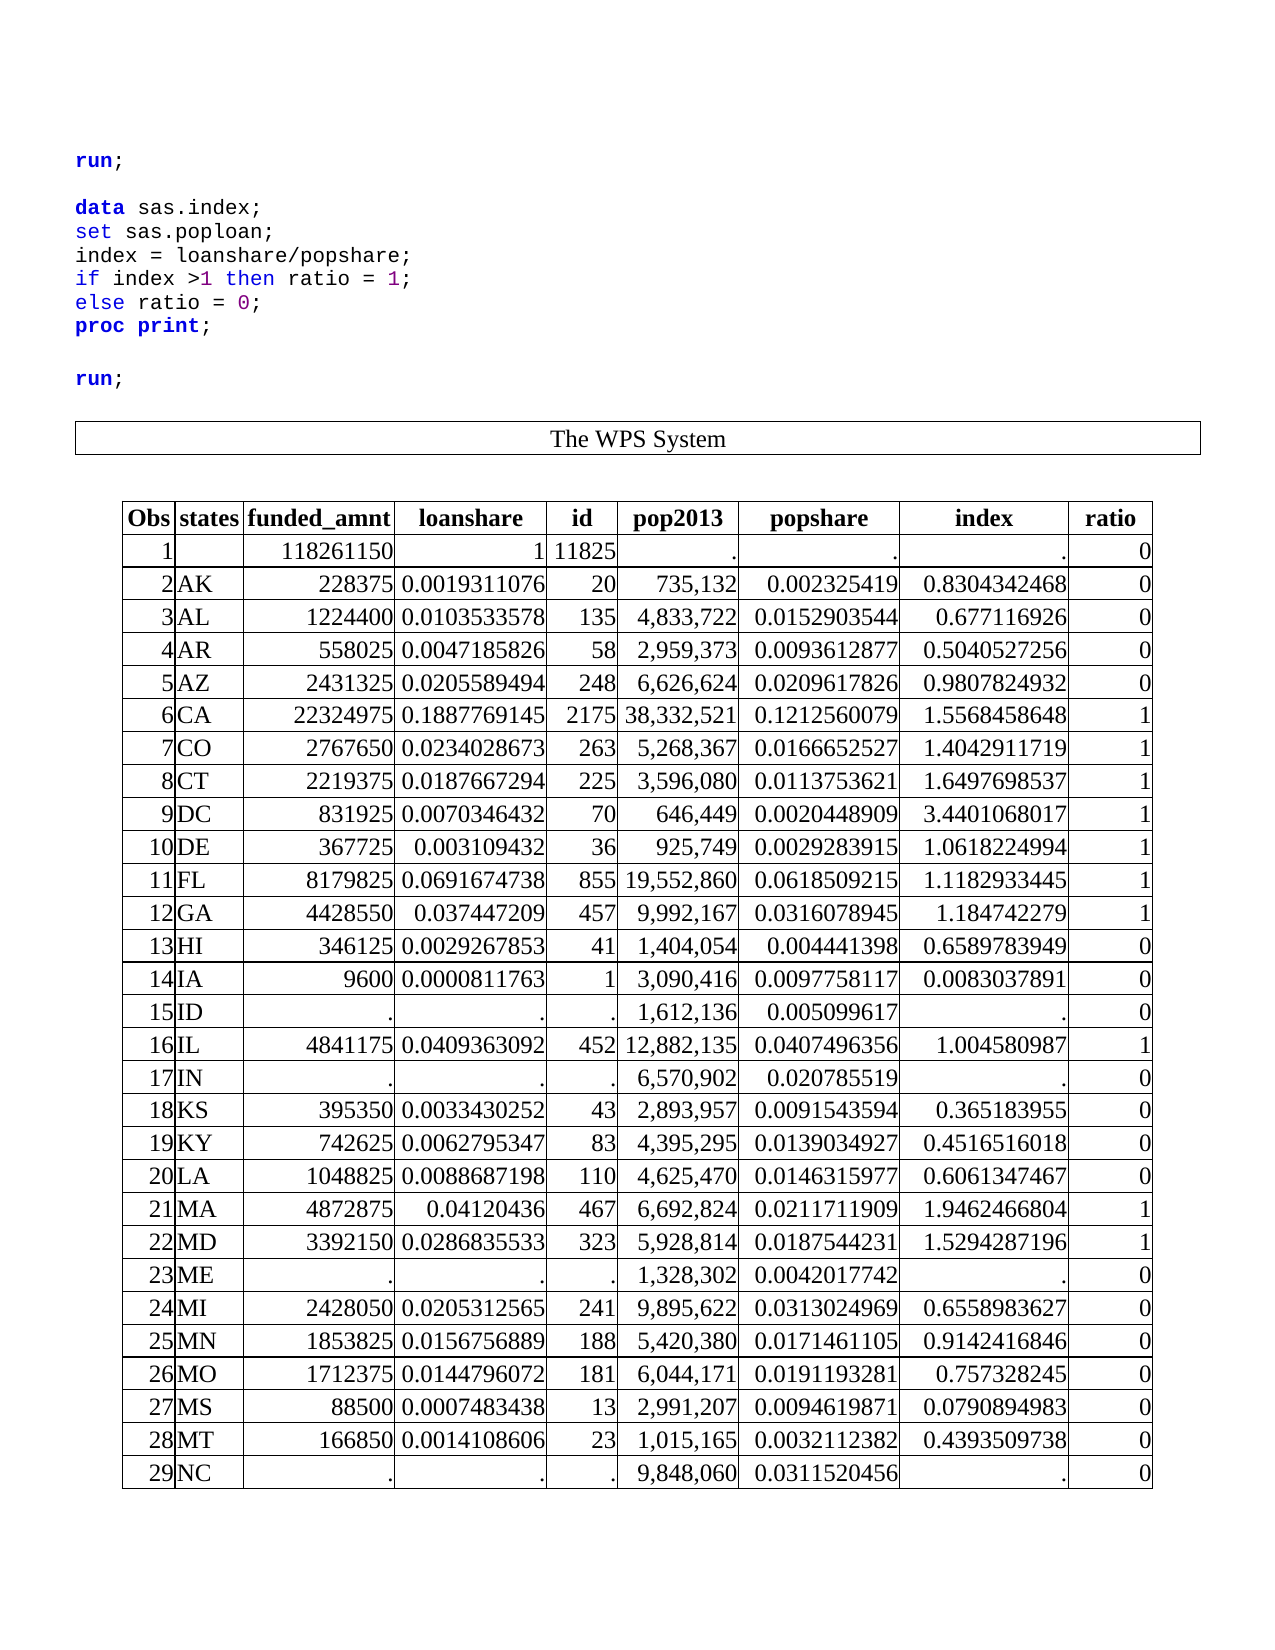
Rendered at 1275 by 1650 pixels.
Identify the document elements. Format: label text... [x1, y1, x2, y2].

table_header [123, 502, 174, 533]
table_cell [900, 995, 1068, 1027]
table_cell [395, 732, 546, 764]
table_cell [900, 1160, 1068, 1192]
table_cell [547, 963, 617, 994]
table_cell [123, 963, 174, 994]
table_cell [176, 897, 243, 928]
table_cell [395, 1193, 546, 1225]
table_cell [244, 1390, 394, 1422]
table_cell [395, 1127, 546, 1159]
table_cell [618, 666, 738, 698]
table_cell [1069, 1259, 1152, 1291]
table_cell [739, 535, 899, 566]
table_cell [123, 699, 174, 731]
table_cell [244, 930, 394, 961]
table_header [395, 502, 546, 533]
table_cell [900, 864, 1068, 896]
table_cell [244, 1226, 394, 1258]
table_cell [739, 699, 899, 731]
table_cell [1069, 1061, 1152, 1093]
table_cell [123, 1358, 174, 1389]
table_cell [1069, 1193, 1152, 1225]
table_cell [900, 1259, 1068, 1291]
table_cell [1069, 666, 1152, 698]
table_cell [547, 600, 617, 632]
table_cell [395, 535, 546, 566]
text proc print; [75, 316, 1200, 339]
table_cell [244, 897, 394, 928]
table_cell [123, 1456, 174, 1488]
text run; [75, 150, 1200, 174]
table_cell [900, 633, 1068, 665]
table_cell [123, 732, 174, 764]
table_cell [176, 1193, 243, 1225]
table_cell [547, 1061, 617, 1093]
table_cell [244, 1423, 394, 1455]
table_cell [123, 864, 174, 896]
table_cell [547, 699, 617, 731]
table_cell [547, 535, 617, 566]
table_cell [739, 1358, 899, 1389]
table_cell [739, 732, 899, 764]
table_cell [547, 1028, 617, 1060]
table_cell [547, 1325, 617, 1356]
text set sas.poploan; [75, 221, 1200, 244]
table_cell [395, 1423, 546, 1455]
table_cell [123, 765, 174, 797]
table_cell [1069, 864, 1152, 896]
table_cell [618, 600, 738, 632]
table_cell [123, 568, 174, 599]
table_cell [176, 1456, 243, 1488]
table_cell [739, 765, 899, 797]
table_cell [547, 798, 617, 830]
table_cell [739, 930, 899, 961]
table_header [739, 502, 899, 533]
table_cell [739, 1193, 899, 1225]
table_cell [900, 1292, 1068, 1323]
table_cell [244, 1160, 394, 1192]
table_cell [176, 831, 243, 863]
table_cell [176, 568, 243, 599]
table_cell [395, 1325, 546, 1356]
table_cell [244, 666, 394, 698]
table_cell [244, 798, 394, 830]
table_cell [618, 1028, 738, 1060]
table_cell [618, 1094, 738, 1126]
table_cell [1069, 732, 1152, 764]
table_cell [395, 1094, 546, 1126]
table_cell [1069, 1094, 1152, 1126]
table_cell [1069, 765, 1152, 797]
text run; [75, 368, 1200, 392]
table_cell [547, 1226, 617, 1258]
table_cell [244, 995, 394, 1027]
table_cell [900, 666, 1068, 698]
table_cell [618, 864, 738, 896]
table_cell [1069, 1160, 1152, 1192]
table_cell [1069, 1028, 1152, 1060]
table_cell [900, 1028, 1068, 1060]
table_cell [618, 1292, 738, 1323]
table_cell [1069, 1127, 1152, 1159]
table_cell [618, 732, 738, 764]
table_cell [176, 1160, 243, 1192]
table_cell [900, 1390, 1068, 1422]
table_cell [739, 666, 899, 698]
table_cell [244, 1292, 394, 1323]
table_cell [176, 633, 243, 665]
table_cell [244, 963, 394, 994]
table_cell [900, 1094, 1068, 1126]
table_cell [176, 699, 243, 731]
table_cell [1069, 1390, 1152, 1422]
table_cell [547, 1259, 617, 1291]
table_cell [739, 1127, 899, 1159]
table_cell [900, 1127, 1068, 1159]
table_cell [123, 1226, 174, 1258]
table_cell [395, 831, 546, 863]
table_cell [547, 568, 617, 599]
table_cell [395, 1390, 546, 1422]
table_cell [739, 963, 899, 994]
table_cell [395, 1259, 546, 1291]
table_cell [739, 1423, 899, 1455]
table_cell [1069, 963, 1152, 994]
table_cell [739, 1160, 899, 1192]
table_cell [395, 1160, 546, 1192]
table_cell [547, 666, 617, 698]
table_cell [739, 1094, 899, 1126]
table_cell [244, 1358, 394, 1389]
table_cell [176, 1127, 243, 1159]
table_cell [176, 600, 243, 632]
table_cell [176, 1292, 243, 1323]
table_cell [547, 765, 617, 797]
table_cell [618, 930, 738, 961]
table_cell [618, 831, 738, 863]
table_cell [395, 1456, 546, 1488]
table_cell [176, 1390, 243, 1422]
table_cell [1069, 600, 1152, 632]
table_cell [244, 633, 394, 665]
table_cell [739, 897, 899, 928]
text index = loanshare/popshare; [75, 244, 1200, 268]
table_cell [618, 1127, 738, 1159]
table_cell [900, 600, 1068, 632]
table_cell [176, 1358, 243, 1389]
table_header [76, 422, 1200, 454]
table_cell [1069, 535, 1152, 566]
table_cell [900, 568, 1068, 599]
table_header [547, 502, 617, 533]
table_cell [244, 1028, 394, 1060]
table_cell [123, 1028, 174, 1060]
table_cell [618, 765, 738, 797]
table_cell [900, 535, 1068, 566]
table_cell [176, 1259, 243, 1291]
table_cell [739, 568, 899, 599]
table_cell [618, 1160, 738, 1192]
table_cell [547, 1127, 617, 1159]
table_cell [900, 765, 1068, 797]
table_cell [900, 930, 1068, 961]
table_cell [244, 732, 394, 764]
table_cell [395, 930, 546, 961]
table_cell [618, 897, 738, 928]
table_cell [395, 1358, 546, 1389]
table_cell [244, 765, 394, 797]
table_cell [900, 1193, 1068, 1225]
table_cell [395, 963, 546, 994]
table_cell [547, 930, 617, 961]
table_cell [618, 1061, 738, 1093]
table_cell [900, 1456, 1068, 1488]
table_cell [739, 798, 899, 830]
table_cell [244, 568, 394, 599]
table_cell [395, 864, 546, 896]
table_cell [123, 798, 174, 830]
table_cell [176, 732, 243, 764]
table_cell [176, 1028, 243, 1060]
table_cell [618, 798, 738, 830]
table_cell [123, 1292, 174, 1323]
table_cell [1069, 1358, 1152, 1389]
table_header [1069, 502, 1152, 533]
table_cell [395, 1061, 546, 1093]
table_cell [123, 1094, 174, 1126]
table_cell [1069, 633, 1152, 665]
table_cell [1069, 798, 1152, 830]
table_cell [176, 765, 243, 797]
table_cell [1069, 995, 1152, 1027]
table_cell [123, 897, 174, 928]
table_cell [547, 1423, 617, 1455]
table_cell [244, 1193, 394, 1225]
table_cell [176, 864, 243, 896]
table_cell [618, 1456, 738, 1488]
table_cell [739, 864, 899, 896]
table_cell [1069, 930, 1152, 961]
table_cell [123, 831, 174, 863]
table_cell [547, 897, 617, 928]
text else ratio = 0; [75, 292, 1200, 316]
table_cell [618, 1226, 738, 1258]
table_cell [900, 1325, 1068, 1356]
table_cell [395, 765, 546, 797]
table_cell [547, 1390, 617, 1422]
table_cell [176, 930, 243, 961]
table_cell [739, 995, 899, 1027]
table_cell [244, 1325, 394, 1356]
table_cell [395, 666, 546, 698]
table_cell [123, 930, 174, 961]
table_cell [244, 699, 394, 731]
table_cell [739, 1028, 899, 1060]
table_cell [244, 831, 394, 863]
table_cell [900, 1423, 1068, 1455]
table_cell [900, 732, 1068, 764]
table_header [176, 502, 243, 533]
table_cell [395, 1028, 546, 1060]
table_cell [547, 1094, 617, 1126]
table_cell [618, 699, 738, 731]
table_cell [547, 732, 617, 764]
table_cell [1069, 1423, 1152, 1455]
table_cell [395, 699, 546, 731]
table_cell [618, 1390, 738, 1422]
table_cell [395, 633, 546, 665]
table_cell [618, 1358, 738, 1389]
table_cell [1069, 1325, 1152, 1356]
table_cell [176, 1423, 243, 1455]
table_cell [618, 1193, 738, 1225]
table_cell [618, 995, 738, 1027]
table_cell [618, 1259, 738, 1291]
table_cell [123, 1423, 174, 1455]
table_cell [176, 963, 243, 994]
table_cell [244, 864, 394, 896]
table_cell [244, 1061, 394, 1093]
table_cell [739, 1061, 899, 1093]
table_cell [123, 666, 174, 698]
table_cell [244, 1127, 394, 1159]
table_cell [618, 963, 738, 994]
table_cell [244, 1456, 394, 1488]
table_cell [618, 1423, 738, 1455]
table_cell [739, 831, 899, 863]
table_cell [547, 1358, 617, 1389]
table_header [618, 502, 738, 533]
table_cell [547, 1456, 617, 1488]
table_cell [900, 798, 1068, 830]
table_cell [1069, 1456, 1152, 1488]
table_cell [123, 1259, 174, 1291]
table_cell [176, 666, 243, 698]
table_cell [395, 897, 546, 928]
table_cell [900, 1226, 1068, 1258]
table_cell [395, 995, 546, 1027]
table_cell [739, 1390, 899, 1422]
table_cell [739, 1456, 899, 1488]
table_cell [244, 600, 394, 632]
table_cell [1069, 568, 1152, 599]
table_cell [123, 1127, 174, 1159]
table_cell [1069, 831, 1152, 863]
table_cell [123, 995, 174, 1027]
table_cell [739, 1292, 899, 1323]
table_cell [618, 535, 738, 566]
text data sas.index; [75, 197, 1200, 221]
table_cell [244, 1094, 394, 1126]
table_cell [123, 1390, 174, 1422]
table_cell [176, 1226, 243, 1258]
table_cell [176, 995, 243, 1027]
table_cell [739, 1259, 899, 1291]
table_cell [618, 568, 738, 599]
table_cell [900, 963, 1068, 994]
text if index >1 then ratio = 1; [75, 268, 1200, 292]
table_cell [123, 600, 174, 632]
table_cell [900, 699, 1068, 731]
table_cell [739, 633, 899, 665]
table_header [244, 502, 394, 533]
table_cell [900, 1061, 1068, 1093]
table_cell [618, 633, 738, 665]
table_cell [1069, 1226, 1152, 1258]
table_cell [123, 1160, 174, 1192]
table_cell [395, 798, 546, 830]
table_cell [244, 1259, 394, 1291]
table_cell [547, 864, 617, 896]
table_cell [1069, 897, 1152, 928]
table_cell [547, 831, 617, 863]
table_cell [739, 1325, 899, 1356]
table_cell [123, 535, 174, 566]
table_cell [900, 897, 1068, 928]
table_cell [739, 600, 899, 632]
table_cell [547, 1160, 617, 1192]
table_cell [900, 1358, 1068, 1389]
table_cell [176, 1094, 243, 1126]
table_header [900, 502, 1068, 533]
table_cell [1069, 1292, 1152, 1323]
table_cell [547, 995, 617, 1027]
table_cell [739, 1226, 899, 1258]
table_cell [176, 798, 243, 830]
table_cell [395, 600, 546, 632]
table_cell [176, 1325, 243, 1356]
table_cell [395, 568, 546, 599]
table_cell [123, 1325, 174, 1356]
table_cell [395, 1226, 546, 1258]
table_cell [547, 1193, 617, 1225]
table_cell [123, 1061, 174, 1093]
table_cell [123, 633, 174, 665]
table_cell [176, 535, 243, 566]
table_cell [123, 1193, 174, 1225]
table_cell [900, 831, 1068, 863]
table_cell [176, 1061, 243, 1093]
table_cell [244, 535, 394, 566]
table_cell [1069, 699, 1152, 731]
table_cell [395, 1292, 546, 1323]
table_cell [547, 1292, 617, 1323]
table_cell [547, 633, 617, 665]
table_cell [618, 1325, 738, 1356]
